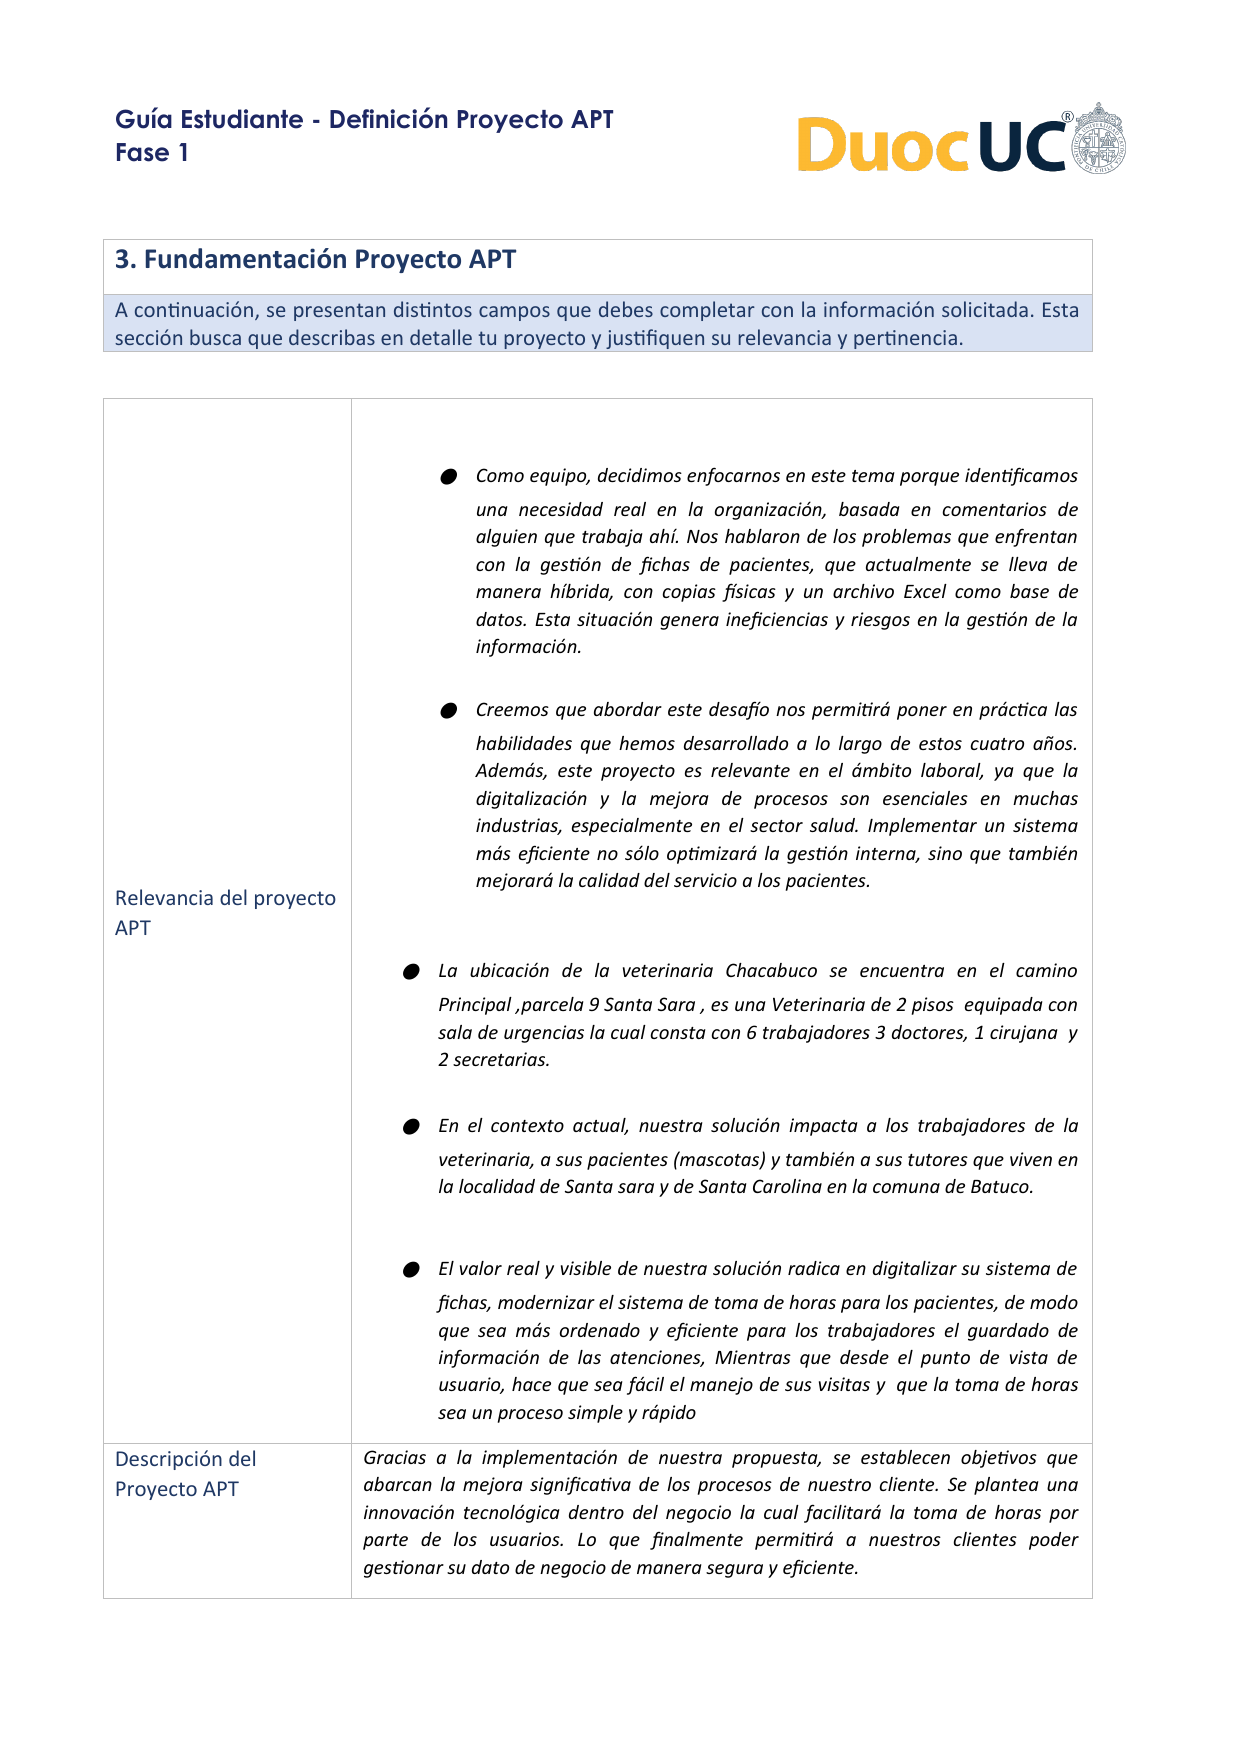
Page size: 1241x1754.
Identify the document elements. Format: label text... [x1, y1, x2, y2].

picture [798, 102, 1126, 174]
table_cell Descripción del Proyecto APT [104, 1444, 351, 1598]
table_cell A continuación, se presentan distintos campos que debes completar con la información solicitada. Esta sección busca que describas en detalle tu proyecto y justifiquen su relevancia y pertinencia. [104, 295, 1092, 351]
table_header Como equipo, decidimos enfocarnos en este tema porque identificamos una necesidad real en la organización, basada en comentarios de alguien que trabaja ahí. Nos hablaron de los problemas que enfrentan con la gestión de fichas de pacientes, que actualmente se lleva de manera híbrida, con copias físicas y un archivo Excel como base de datos. Esta situación genera ineficiencias y riesgos en la gestión de la información. Creemos que abordar este desafío nos permitirá poner en práctica las habilidades que hemos desarrollado a lo largo de estos cuatro años. Además, este proyecto es relevante en el ámbito laboral, ya que la digitalización y la mejora de procesos son esenciales en muchas industrias, especialmente en el sector salud. Implementar un sistema más eficiente no sólo optimizará la gestión interna, sino que también mejorará la calidad del servicio a los pacientes. La ubicación de la veterinaria Chacabuco se encuentra en el camino Principal ,parcela 9 Santa Sara , es una Veterinaria de 2 pisos equipada con sala de urgencias la cual consta con 6 trabajadores 3 doctores, 1 cirujana y 2 secretarias. En el contexto actual, nuestra solución impacta a los trabajadores de la veterinaria, a sus pacientes (mascotas) y también a sus tutores que viven en la localidad de Santa sara y de Santa Carolina en la comuna de Batuco. El valor real y visible de nuestra solución radica en digitalizar su sistema de fichas, modernizar el sistema de toma de horas para los pacientes, de modo que sea más ordenado y eficiente para los trabajadores el guardado de información de las atenciones, Mientras que desde el punto de vista de usuario, hace que sea fácil el manejo de sus visitas y que la toma de horas sea un proceso simple y rápido [352, 399, 1092, 1443]
table_header Relevancia del proyecto APT [104, 399, 351, 1443]
table_header 3. Fundamentación Proyecto APT [104, 240, 1092, 294]
